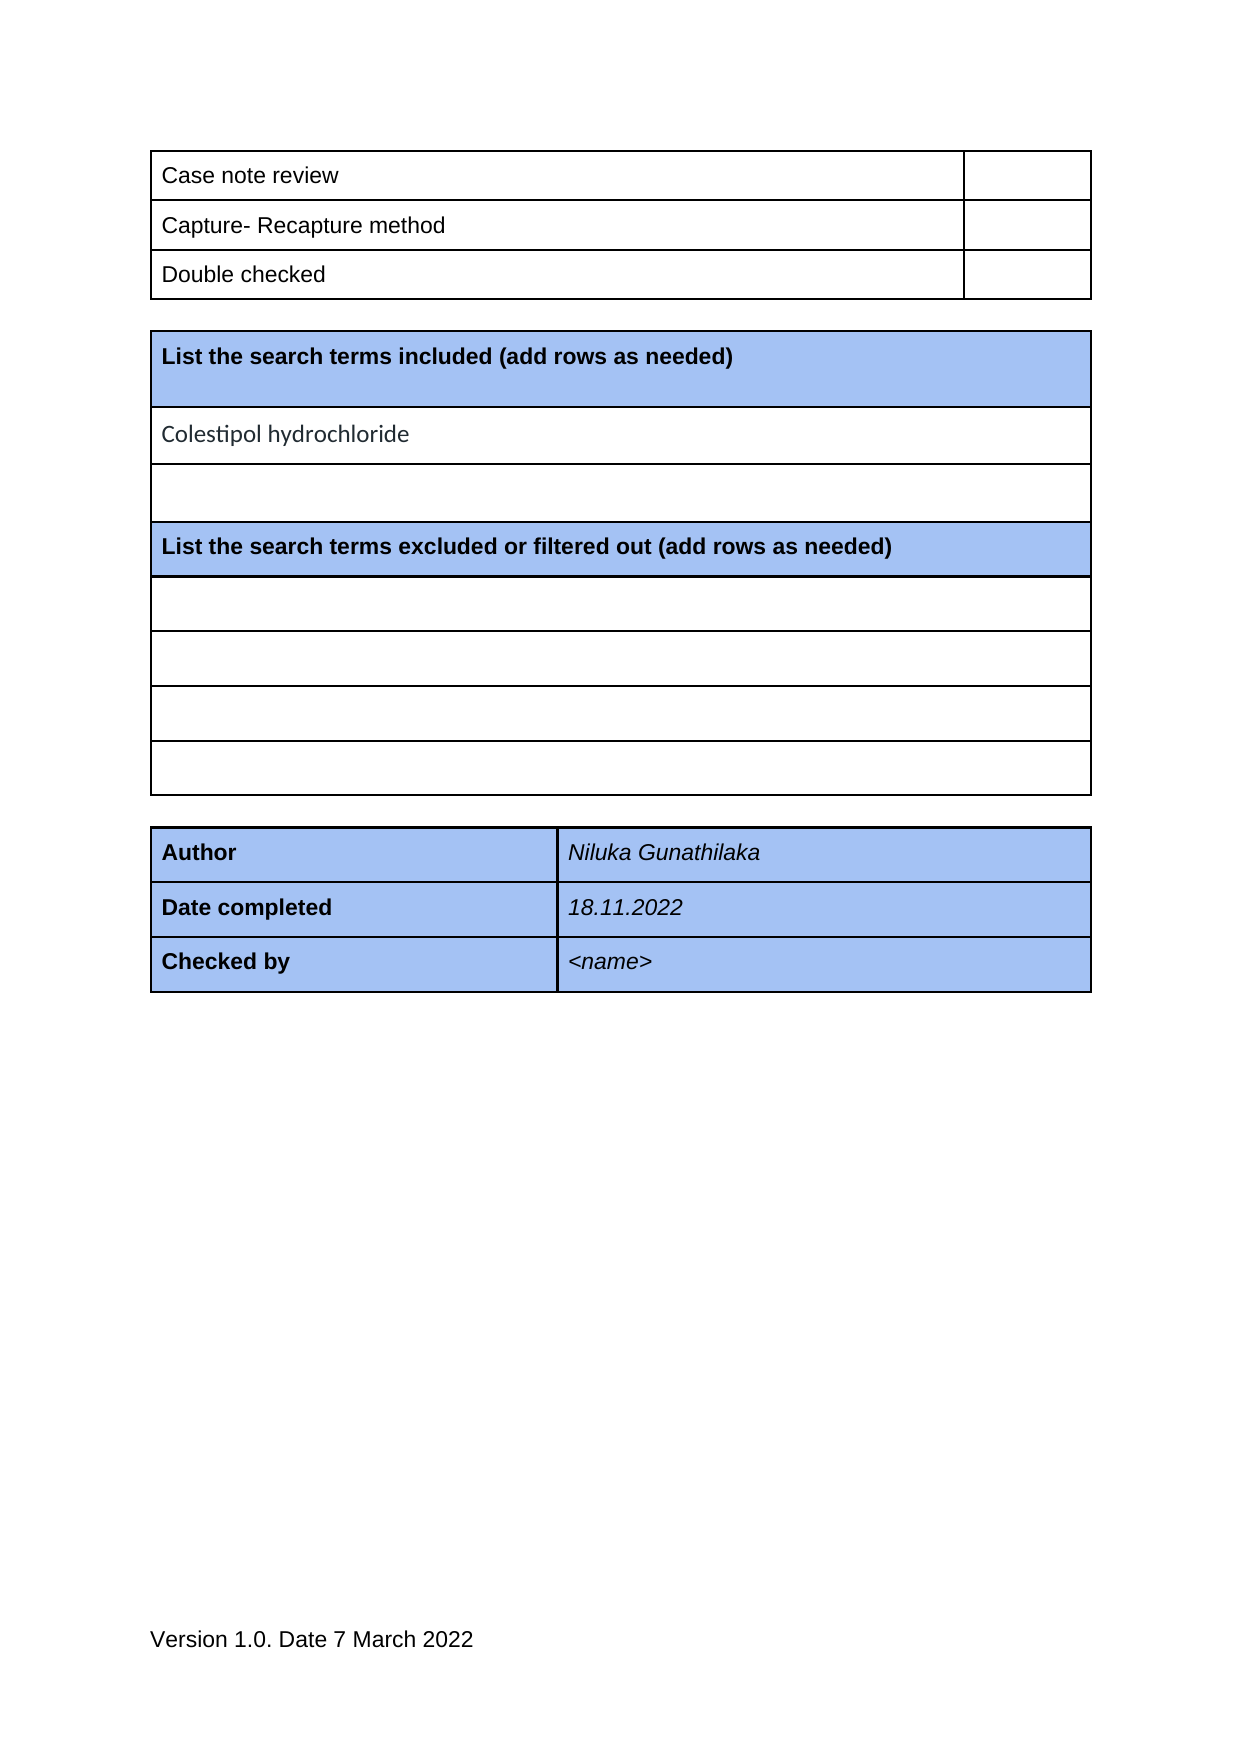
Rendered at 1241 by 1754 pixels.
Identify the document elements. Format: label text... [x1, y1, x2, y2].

table_cell 18.11.2022 [559, 883, 1090, 936]
table_cell [152, 632, 1090, 685]
table_cell Case note review [152, 152, 963, 199]
table_cell Date completed [152, 883, 556, 936]
table_cell Colestipol hydrochloride [152, 408, 1090, 463]
table_cell [152, 687, 1090, 739]
table_cell [965, 201, 1090, 248]
table_cell Double checked [152, 251, 963, 298]
table_cell <name> [559, 938, 1090, 991]
table_cell Checked by [152, 938, 556, 991]
table_cell List the search terms excluded or filtered out (add rows as needed) [152, 523, 1090, 575]
table_cell [965, 152, 1090, 199]
table_cell [152, 578, 1090, 630]
table_cell [152, 742, 1090, 794]
table_cell [152, 465, 1090, 521]
table_header Author [152, 829, 556, 881]
table_header Niluka Gunathilaka [559, 829, 1090, 881]
table_cell Capture- Recapture method [152, 201, 963, 248]
table_header List the search terms included (add rows as needed) [152, 332, 1090, 406]
table_cell [965, 251, 1090, 298]
